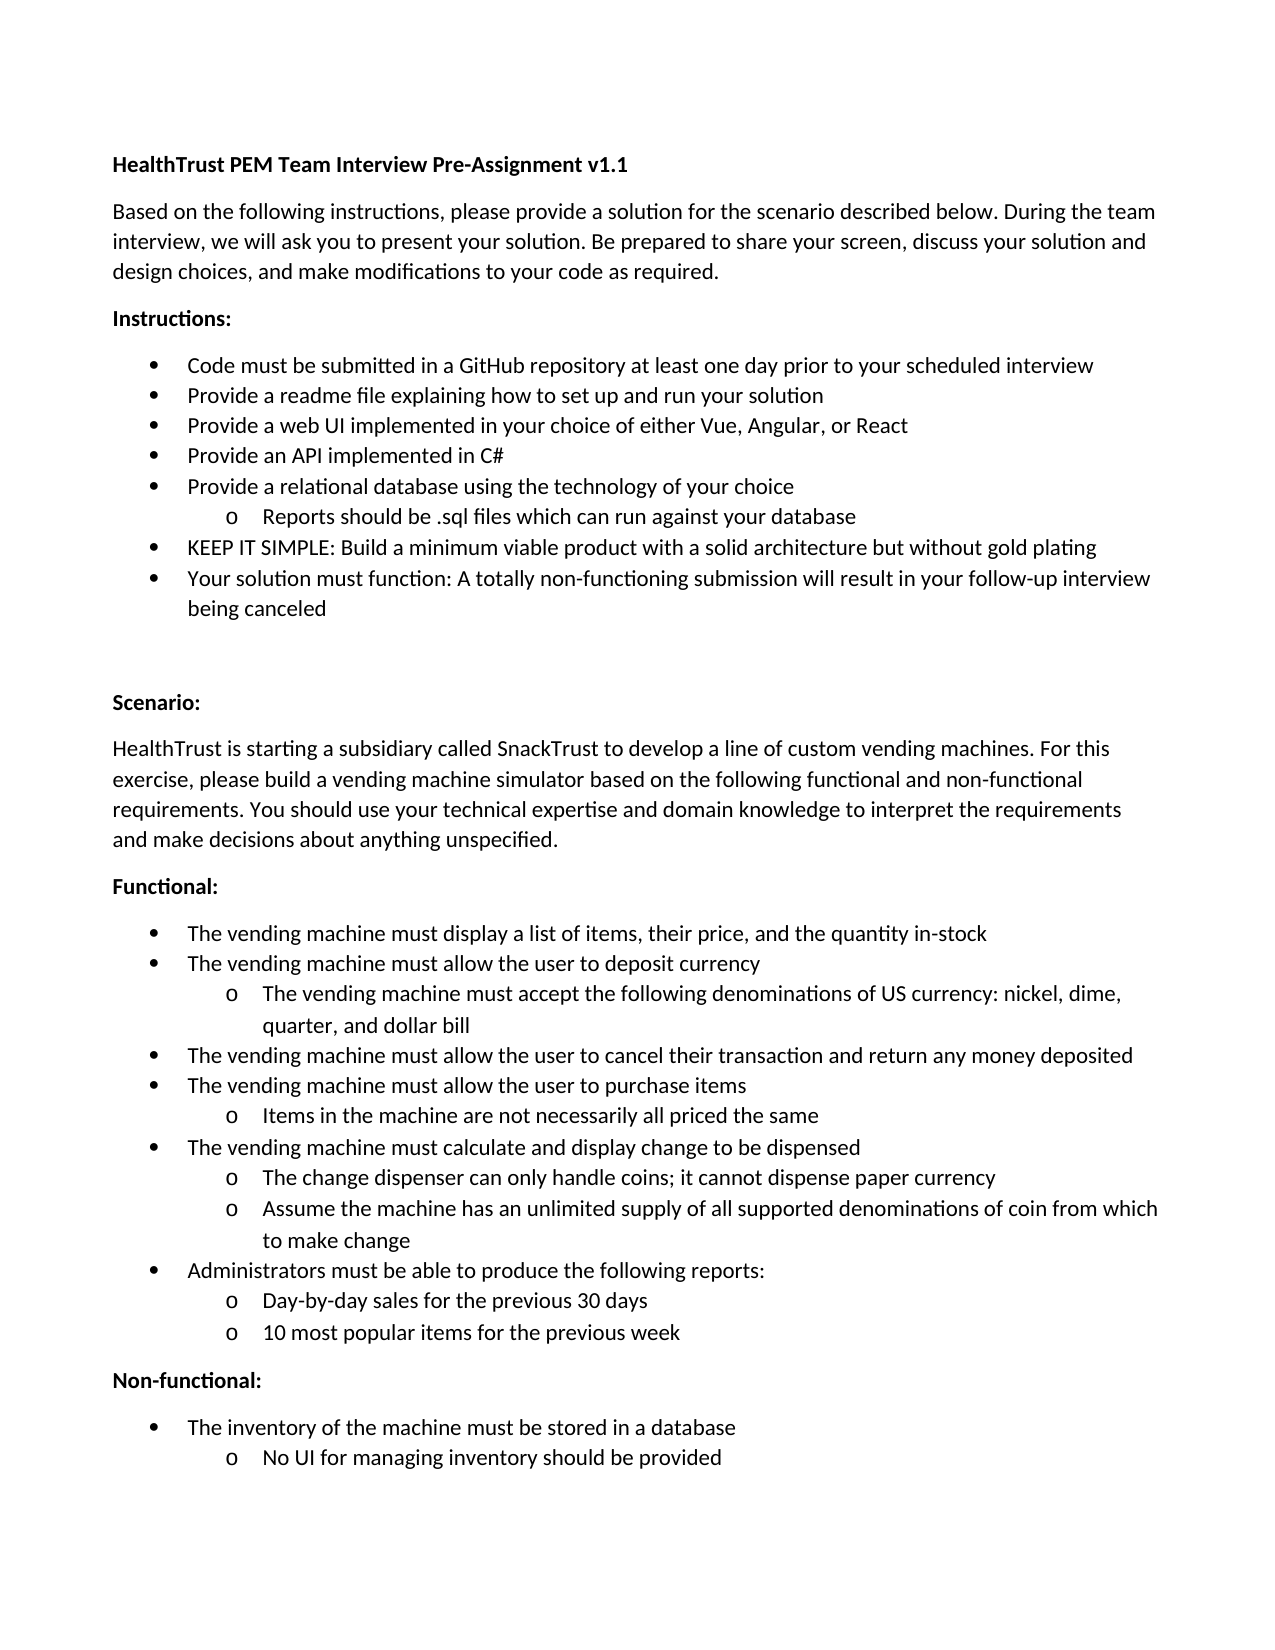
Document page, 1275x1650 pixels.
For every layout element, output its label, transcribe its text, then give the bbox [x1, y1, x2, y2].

text HealthTrust PEM Team Interview Pre-Assignment v1.1 [112, 150, 1162, 178]
list Reports should be .sql files which can run against your database [225, 502, 1162, 531]
list The change dispenser can only handle coins; it cannot dispense paper currency [225, 1163, 1162, 1192]
list Administrators must be able to produce the following reports: [150, 1256, 1162, 1284]
text Non-functional: [112, 1366, 1162, 1394]
list Provide a readme file explaining how to set up and run your solution [150, 381, 1162, 409]
list Provide a web UI implemented in your choice of either Vue, Angular, or React [150, 411, 1162, 439]
list KEEP IT SIMPLE: Build a minimum viable product with a solid architecture but without gold plating [150, 533, 1162, 562]
list The vending machine must display a list of items, their price, and the quantity in-stock [150, 919, 1162, 947]
list Day-by-day sales for the previous 30 days [225, 1286, 1162, 1315]
text Scenario: [112, 688, 1162, 716]
list Provide an API implemented in C# [150, 442, 1162, 470]
list The vending machine must allow the user to deposit currency [150, 949, 1162, 977]
list The vending machine must accept the following denominations of US currency: nickel, dime, quarter, and dollar bill [225, 979, 1162, 1039]
list No UI for managing inventory should be provided [225, 1443, 1162, 1472]
list Provide a relational database using the technology of your choice [150, 472, 1162, 500]
list Assume the machine has an unlimited supply of all supported denominations of coin from which to make change [225, 1194, 1162, 1254]
list Code must be submitted in a GitHub repository at least one day prior to your scheduled interview [150, 351, 1162, 379]
list The vending machine must allow the user to cancel their transaction and return any money deposited [150, 1041, 1162, 1069]
list Your solution must function: A totally non-functioning submission will result in your follow-up interview being canceled [150, 564, 1162, 622]
text HealthTrust is starting a subsidiary called SnackTrust to develop a line of custom vending machines. For this exercise, please build a vending machine simulator based on the following functional and non-functional requirements. You should use your technical expertise and domain knowledge to interpret the requirements and make decisions about anything unspecified. [112, 734, 1162, 853]
list The vending machine must calculate and display change to be dispensed [150, 1133, 1162, 1161]
list The inventory of the machine must be stored in a database [150, 1413, 1162, 1441]
list The vending machine must allow the user to purchase items [150, 1071, 1162, 1099]
text Instructions: [112, 304, 1162, 332]
list Items in the machine are not necessarily all priced the same [225, 1101, 1162, 1131]
list 10 most popular items for the previous week [225, 1318, 1162, 1347]
text Functional: [112, 872, 1162, 900]
text Based on the following instructions, please provide a solution for the scenario described below. During the team interview, we will ask you to present your solution. Be prepared to share your screen, discuss your solution and design choices, and make modifications to your code as required. [112, 197, 1162, 285]
